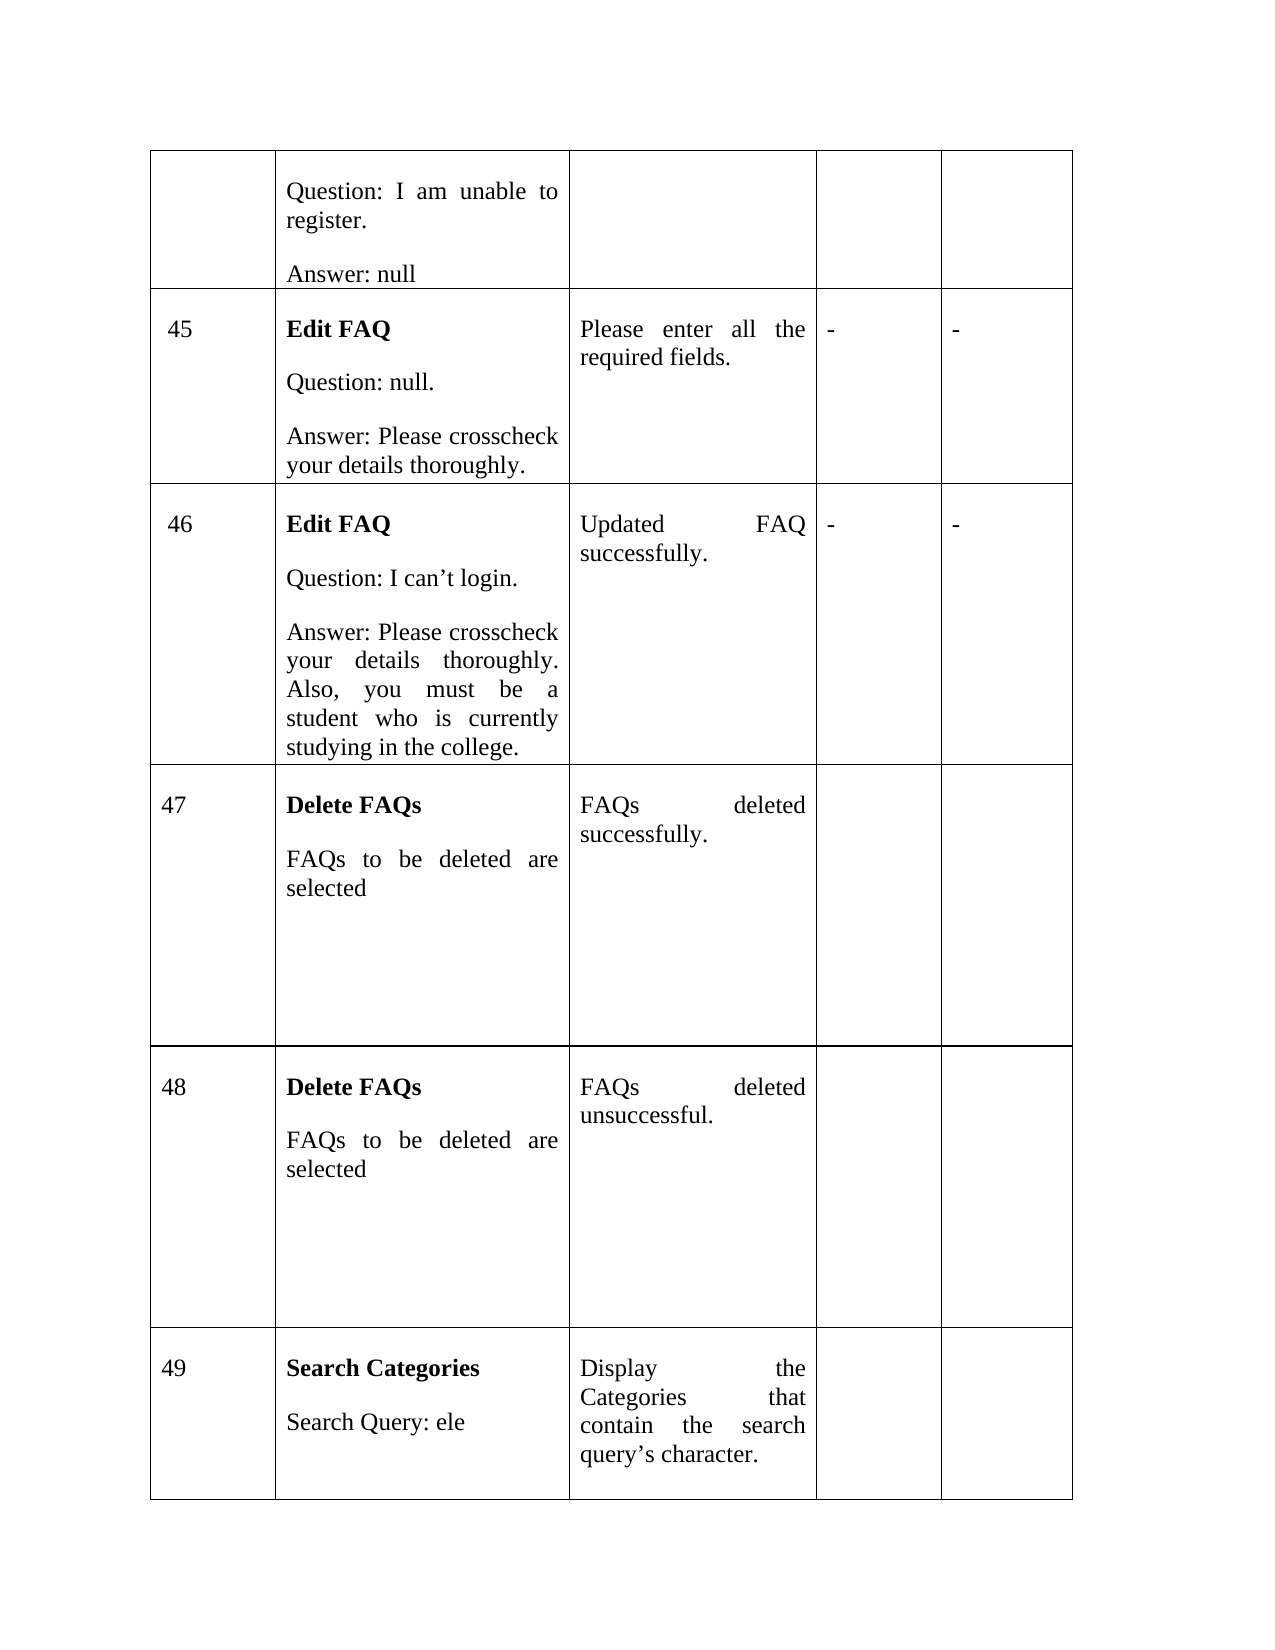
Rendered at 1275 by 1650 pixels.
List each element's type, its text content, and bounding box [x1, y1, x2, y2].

table_cell Please enter all the required fields. [570, 289, 816, 483]
table_cell FAQs deleted unsuccessful. [570, 1047, 816, 1327]
table_cell [817, 1328, 941, 1499]
table_cell Edit FAQ Question: I can’t login. Answer: Please crosscheck your details thoroughly. Also, you must be a student who is currently studying in the college. [276, 484, 569, 764]
table_cell [817, 1047, 941, 1327]
table_cell [942, 1047, 1072, 1327]
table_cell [276, 1328, 569, 1499]
table_cell [942, 765, 1072, 1045]
table_cell - [817, 289, 941, 483]
table_cell [942, 1328, 1072, 1499]
table_cell - [942, 289, 1072, 483]
table_cell 45 [151, 289, 275, 483]
table_cell FAQs deleted successfully. [570, 765, 816, 1045]
table_cell - [817, 151, 941, 287]
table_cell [570, 1328, 816, 1499]
table_cell Delete FAQs FAQs to be deleted are selected [276, 765, 569, 1045]
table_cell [276, 151, 569, 287]
table_cell 47 [151, 765, 275, 1045]
table_cell Updated FAQ successfully. [570, 484, 816, 764]
table_cell Delete FAQs FAQs to be deleted are selected [276, 1047, 569, 1327]
table_cell - [817, 484, 941, 764]
table_cell 49 [151, 1328, 275, 1499]
table_cell - [942, 484, 1072, 764]
table_cell 44 [151, 151, 275, 287]
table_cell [570, 151, 816, 287]
table_cell Edit FAQ Question: null. Answer: Please crosscheck your details thoroughly. [276, 289, 569, 483]
table_cell - [942, 151, 1072, 287]
table_cell [817, 765, 941, 1045]
table_cell 46 [151, 484, 275, 764]
table_cell 48 [151, 1047, 275, 1327]
